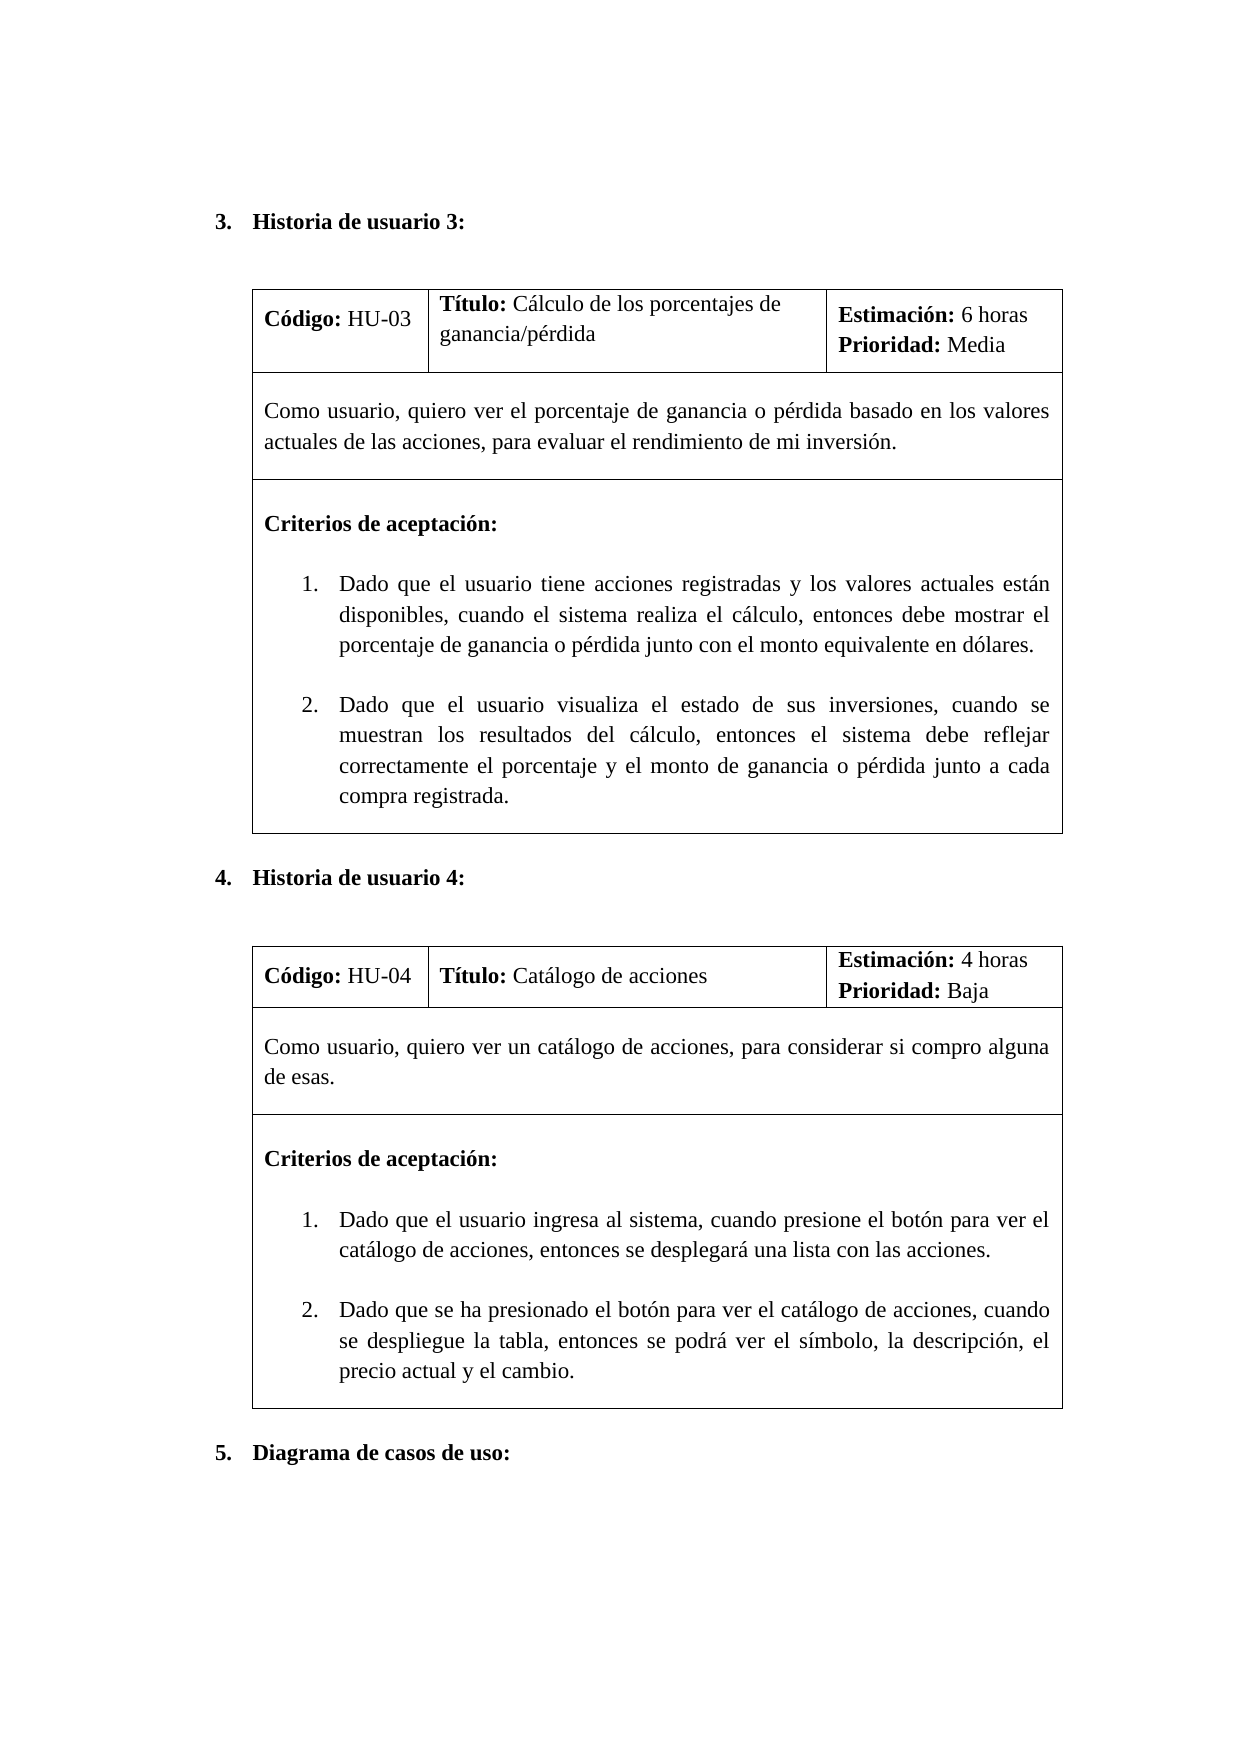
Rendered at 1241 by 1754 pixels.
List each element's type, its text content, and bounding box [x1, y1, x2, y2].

table_cell Criterios de aceptación: Dado que el usuario ingresa al sistema, cuando presione el botón para ver el catálogo de acciones, entonces se desplegará una lista con las acciones. Dado que se ha presionado el botón para ver el catálogo de acciones, cuando se despliegue la tabla, entonces se podrá ver el símbolo, la descripción, el precio actual y el cambio. [253, 1115, 1062, 1408]
table_header Estimación: 6 horas Prioridad: Media [827, 290, 1062, 372]
table_header Título: Catálogo de acciones [429, 947, 826, 1007]
list Diagrama de casos de uso: [215, 1439, 1063, 1466]
table_header Estimación: 4 horas Prioridad: Baja [827, 947, 1062, 1007]
table_header Título: Cálculo de los porcentajes de ganancia/pérdida [429, 290, 826, 372]
table_header Código: HU-04 [253, 947, 428, 1007]
table_cell Como usuario, quiero ver el porcentaje de ganancia o pérdida basado en los valores actuales de las acciones, para evaluar el rendimiento de mi inversión. [253, 373, 1062, 479]
list Historia de usuario 3: [215, 208, 1063, 234]
table_cell Como usuario, quiero ver un catálogo de acciones, para considerar si compro alguna de esas. [253, 1008, 1062, 1114]
table_cell Criterios de aceptación: Dado que el usuario tiene acciones registradas y los valores actuales están disponibles, cuando el sistema realiza el cálculo, entonces debe mostrar el porcentaje de ganancia o pérdida junto con el monto equivalente en dólares. Dado que el usuario visualiza el estado de sus inversiones, cuando se muestran los resultados del cálculo, entonces el sistema debe reflejar correctamente el porcentaje y el monto de ganancia o pérdida junto a cada compra registrada. [253, 480, 1062, 833]
table_header Código: HU-03 [253, 290, 428, 372]
list Historia de usuario 4: [215, 864, 1063, 891]
